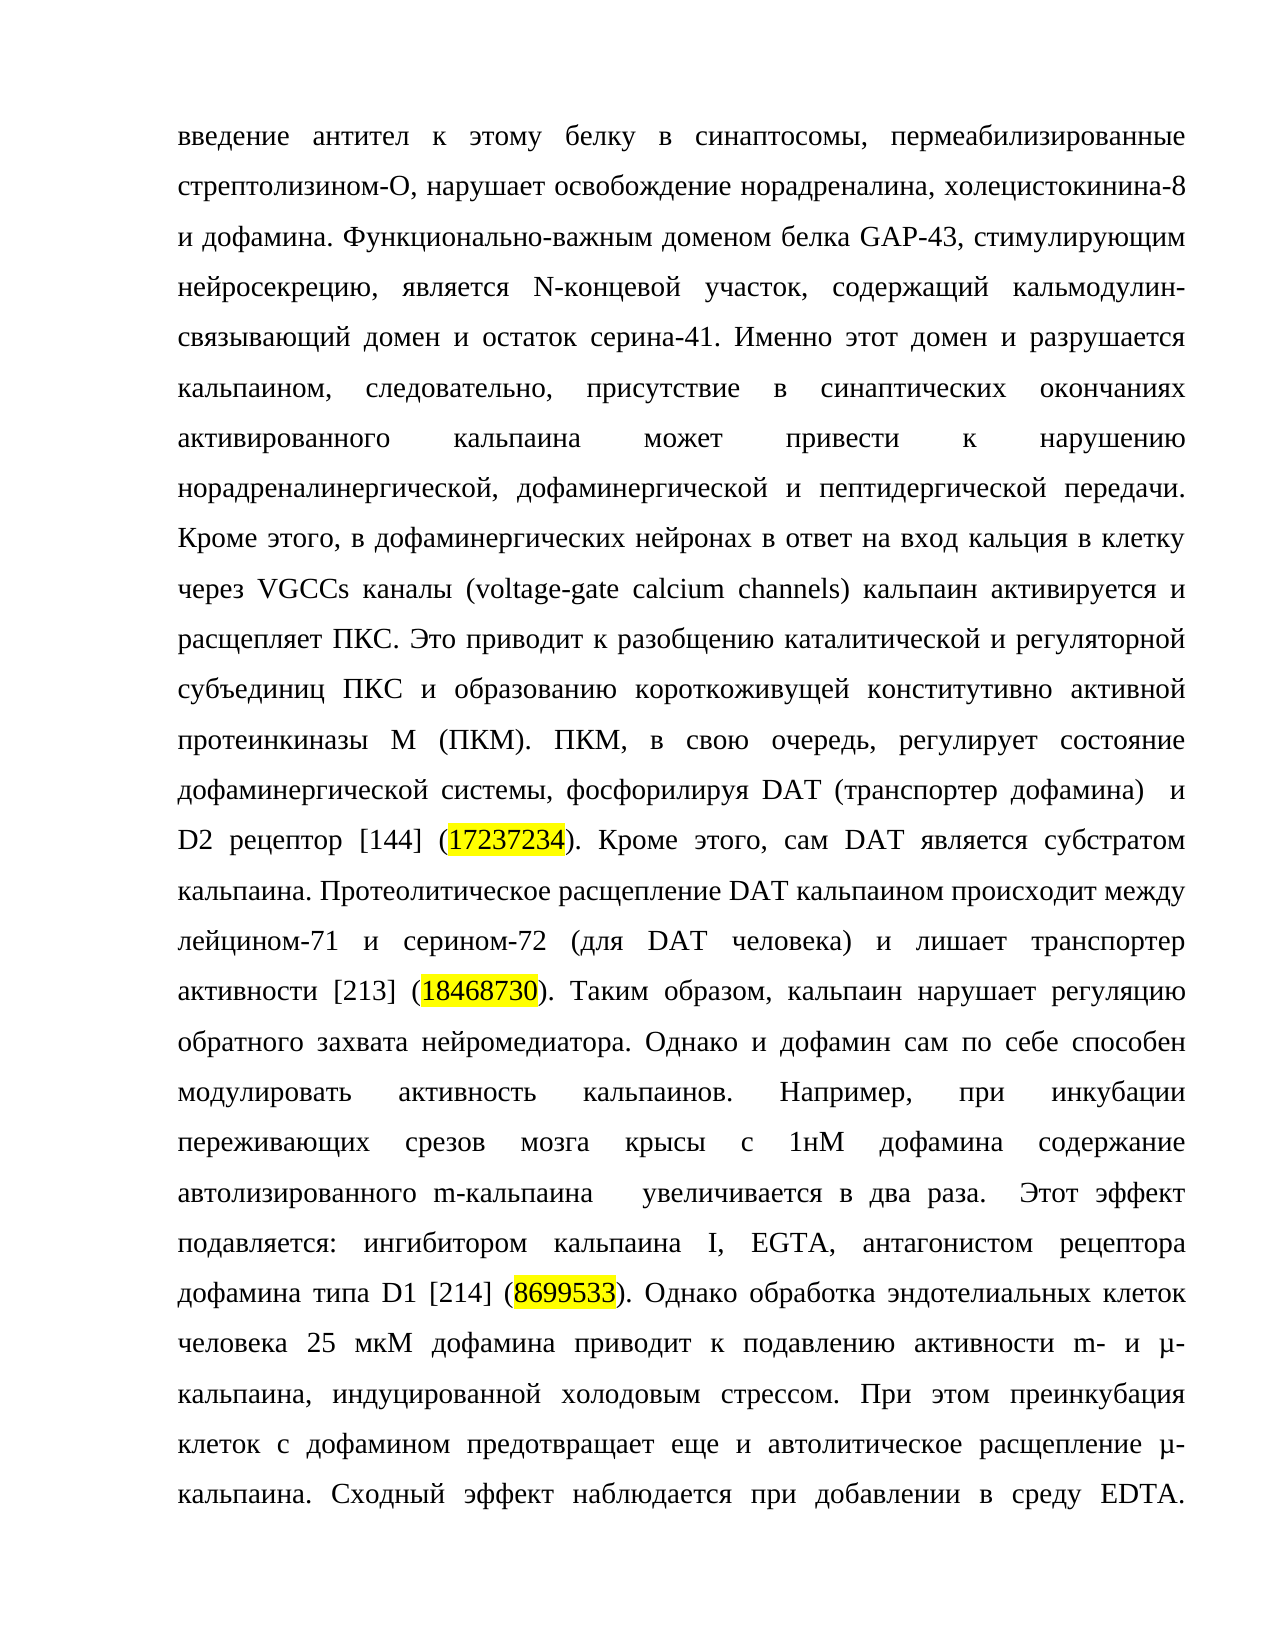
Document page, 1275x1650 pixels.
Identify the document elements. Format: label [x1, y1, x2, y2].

text [177, 118, 1186, 1510]
